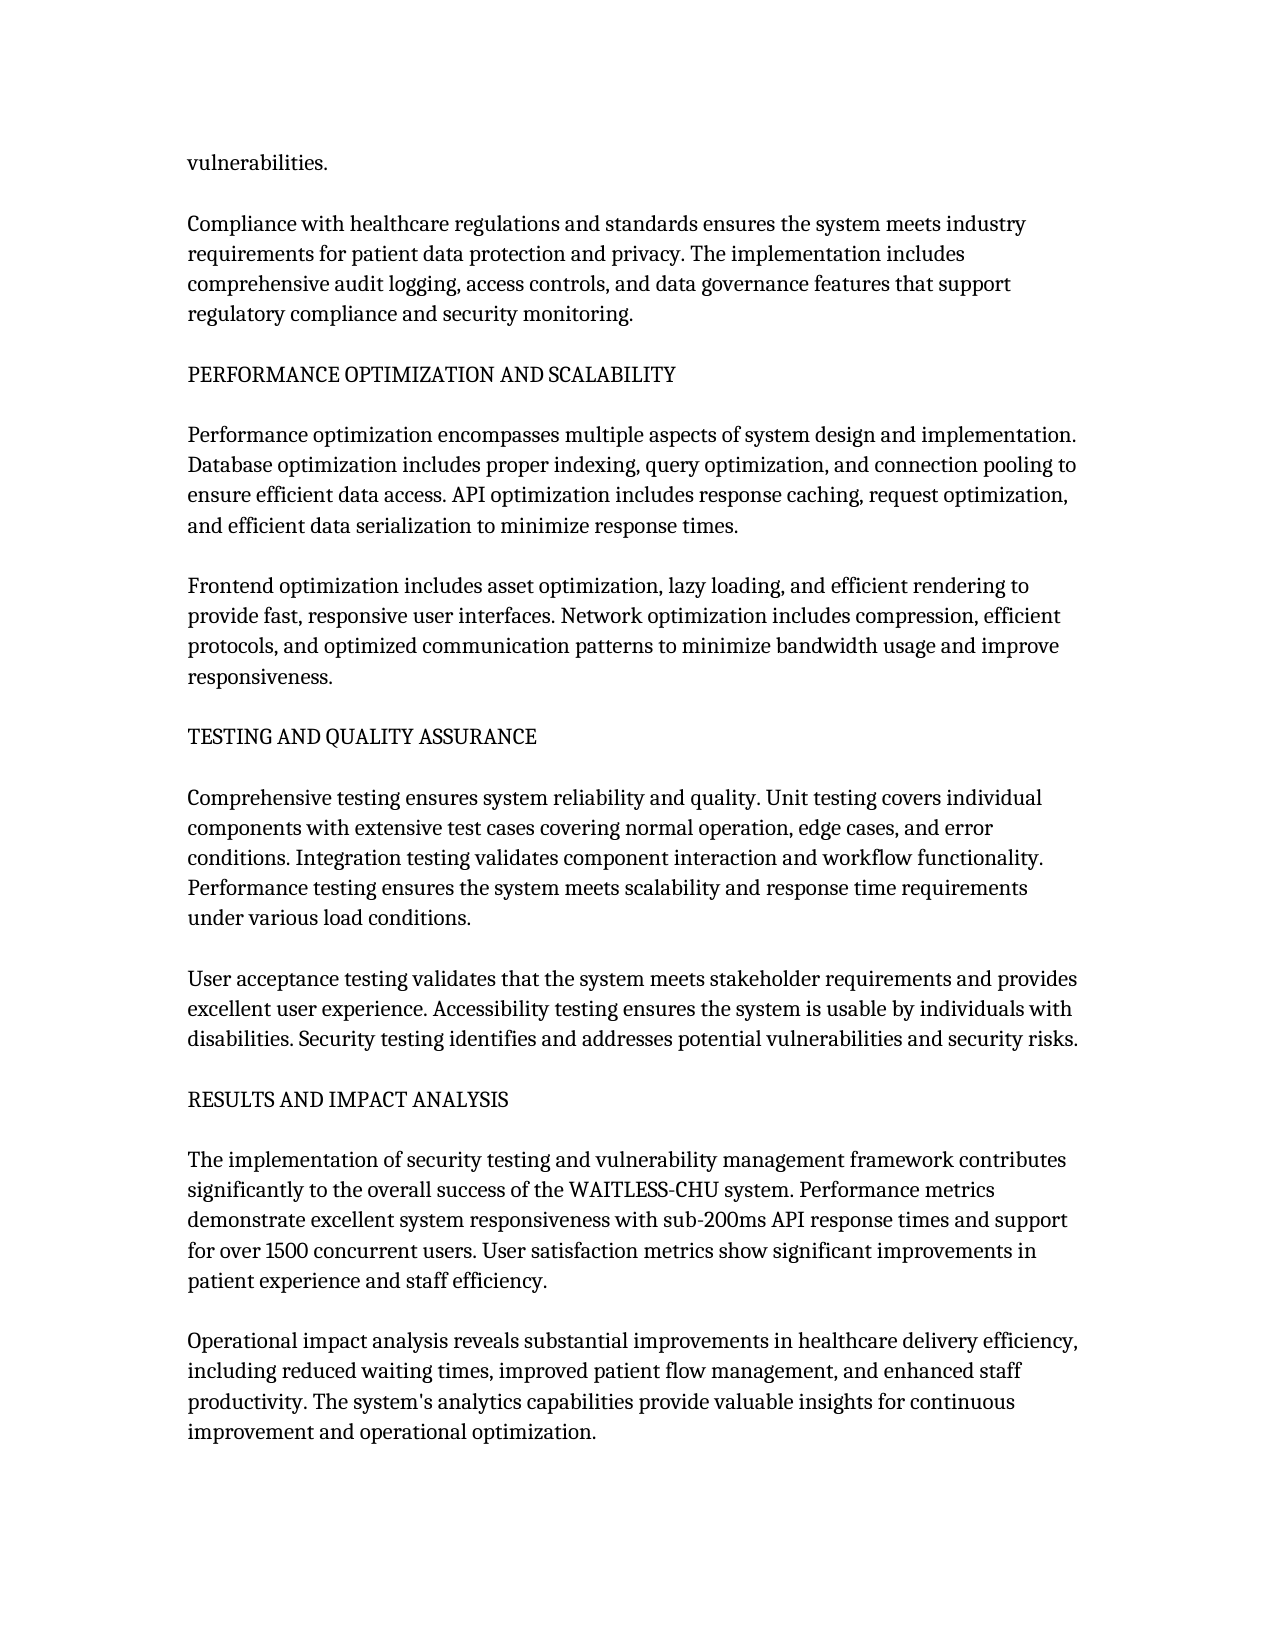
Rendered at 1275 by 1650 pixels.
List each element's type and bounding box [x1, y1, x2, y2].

text [187, 150, 1087, 1475]
